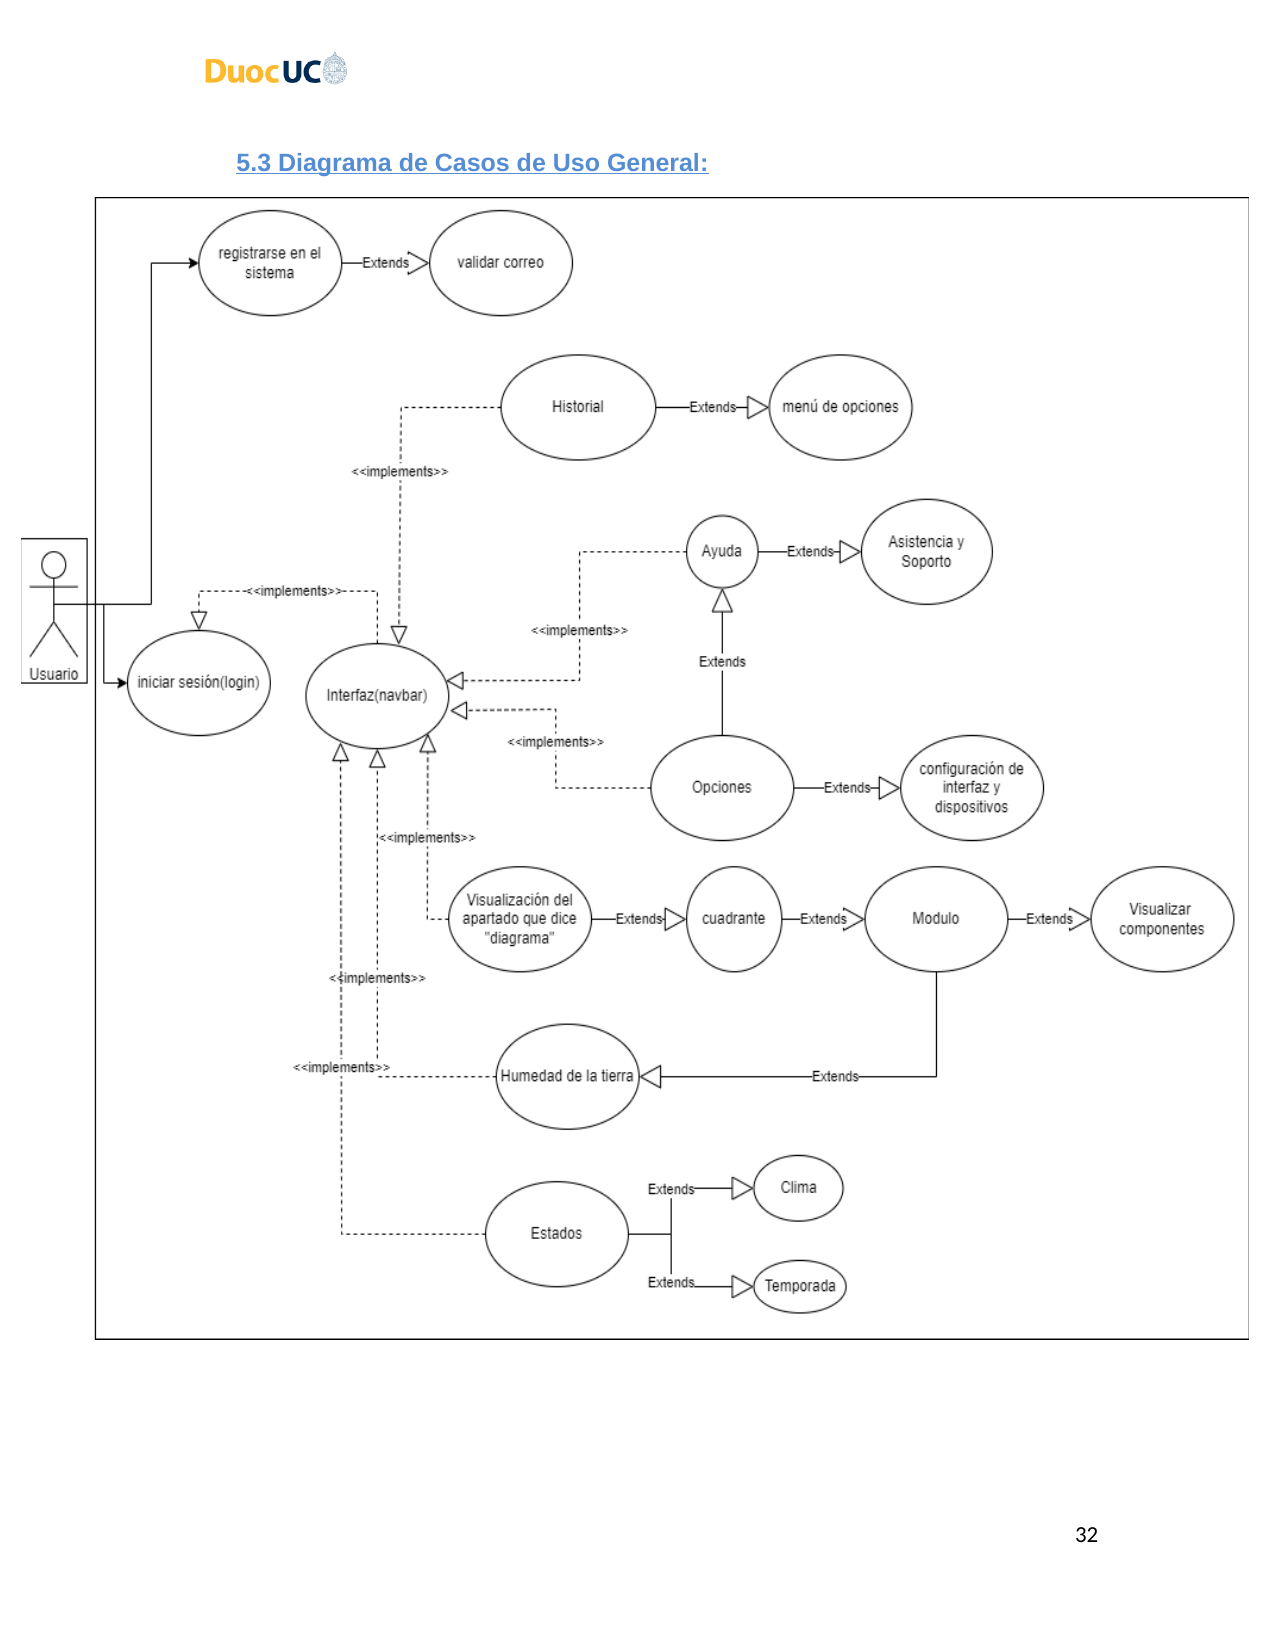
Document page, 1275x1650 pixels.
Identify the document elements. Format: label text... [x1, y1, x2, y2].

picture [198, 48, 352, 87]
picture [21, 197, 1249, 1340]
subtitle 5.3 Diagrama de Casos de Uso General: [236, 148, 1098, 176]
